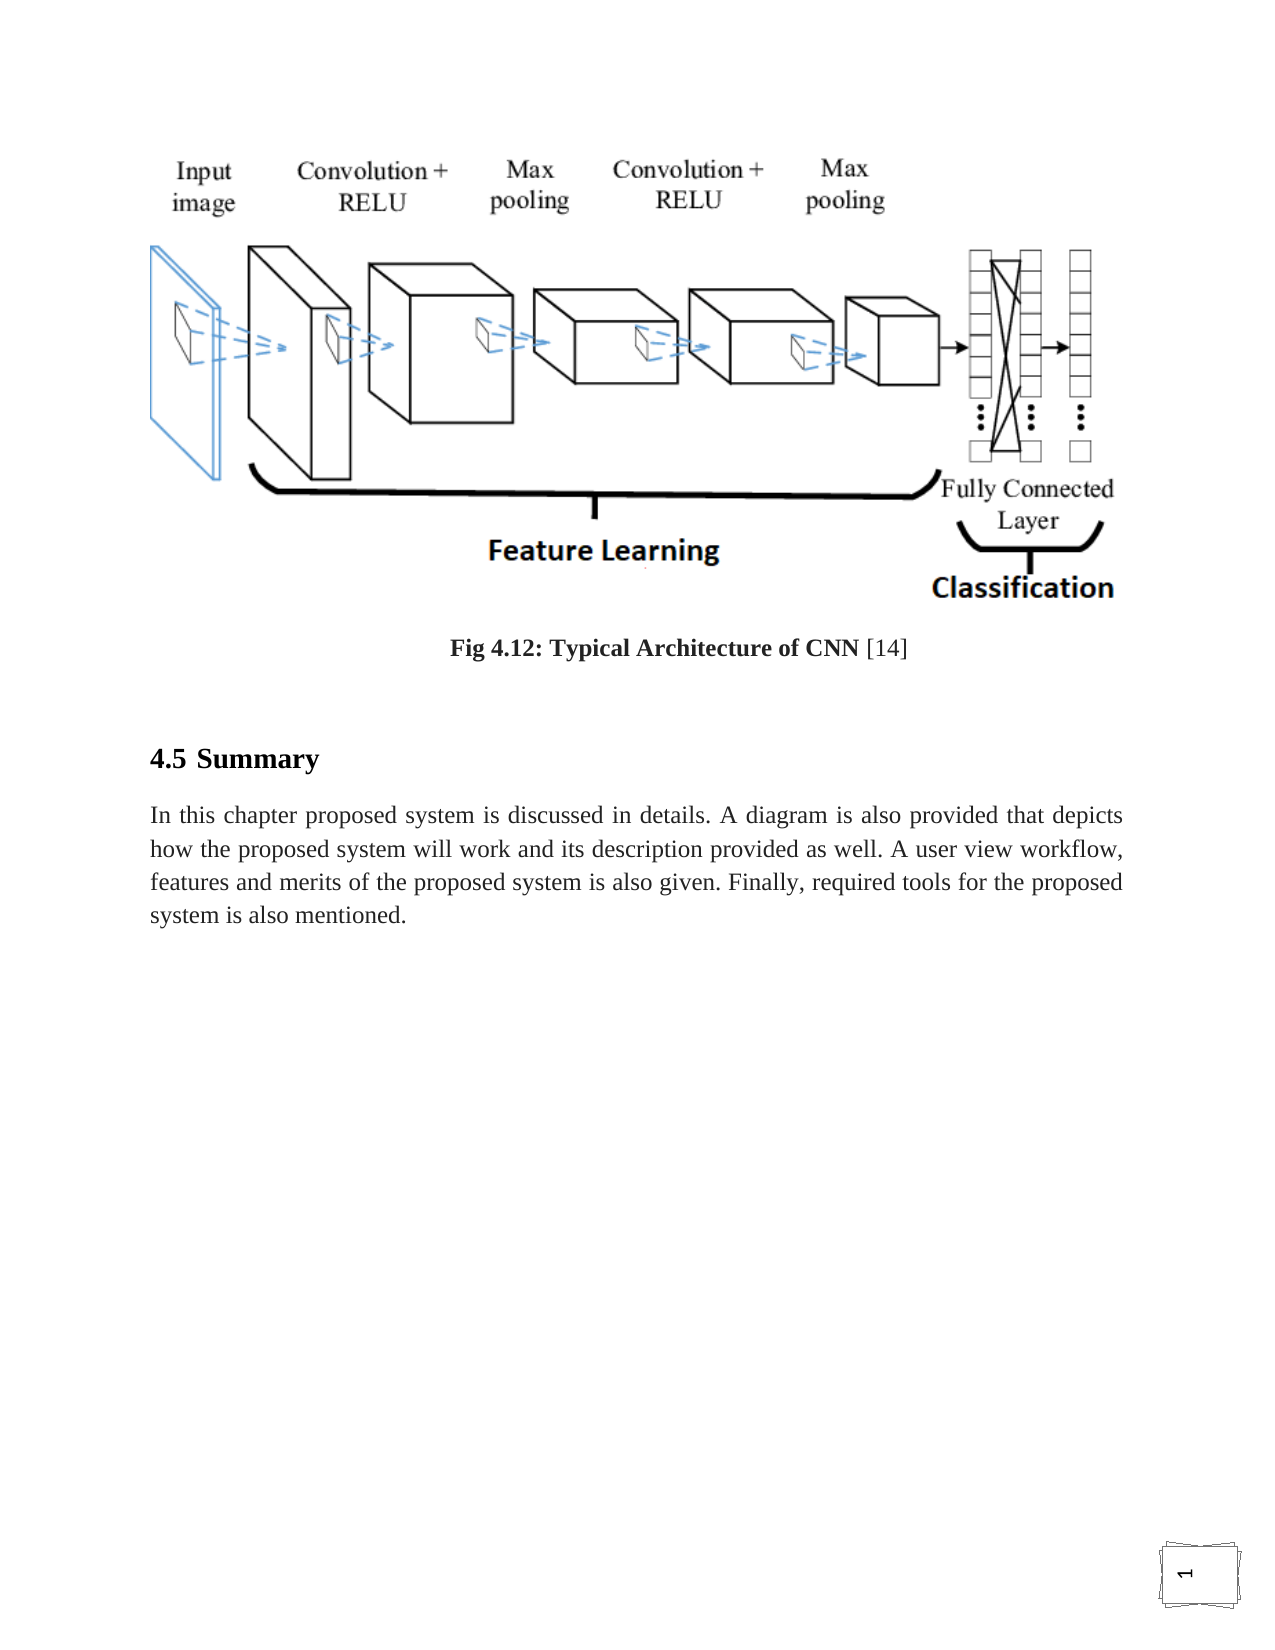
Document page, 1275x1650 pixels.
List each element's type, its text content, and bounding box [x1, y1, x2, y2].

text In this chapter proposed system is discussed in details. A diagram is also provided that depicts how the proposed system will work and its description provided as well. A user view workflow, features and merits of the proposed system is also given. Finally, required tools for the proposed system is also mentioned. [150, 895, 1125, 928]
list Summary [150, 741, 1125, 775]
picture [150, 150, 1125, 609]
text Fig 4.12: Typical Architecture of CNN [14] [375, 633, 1125, 662]
